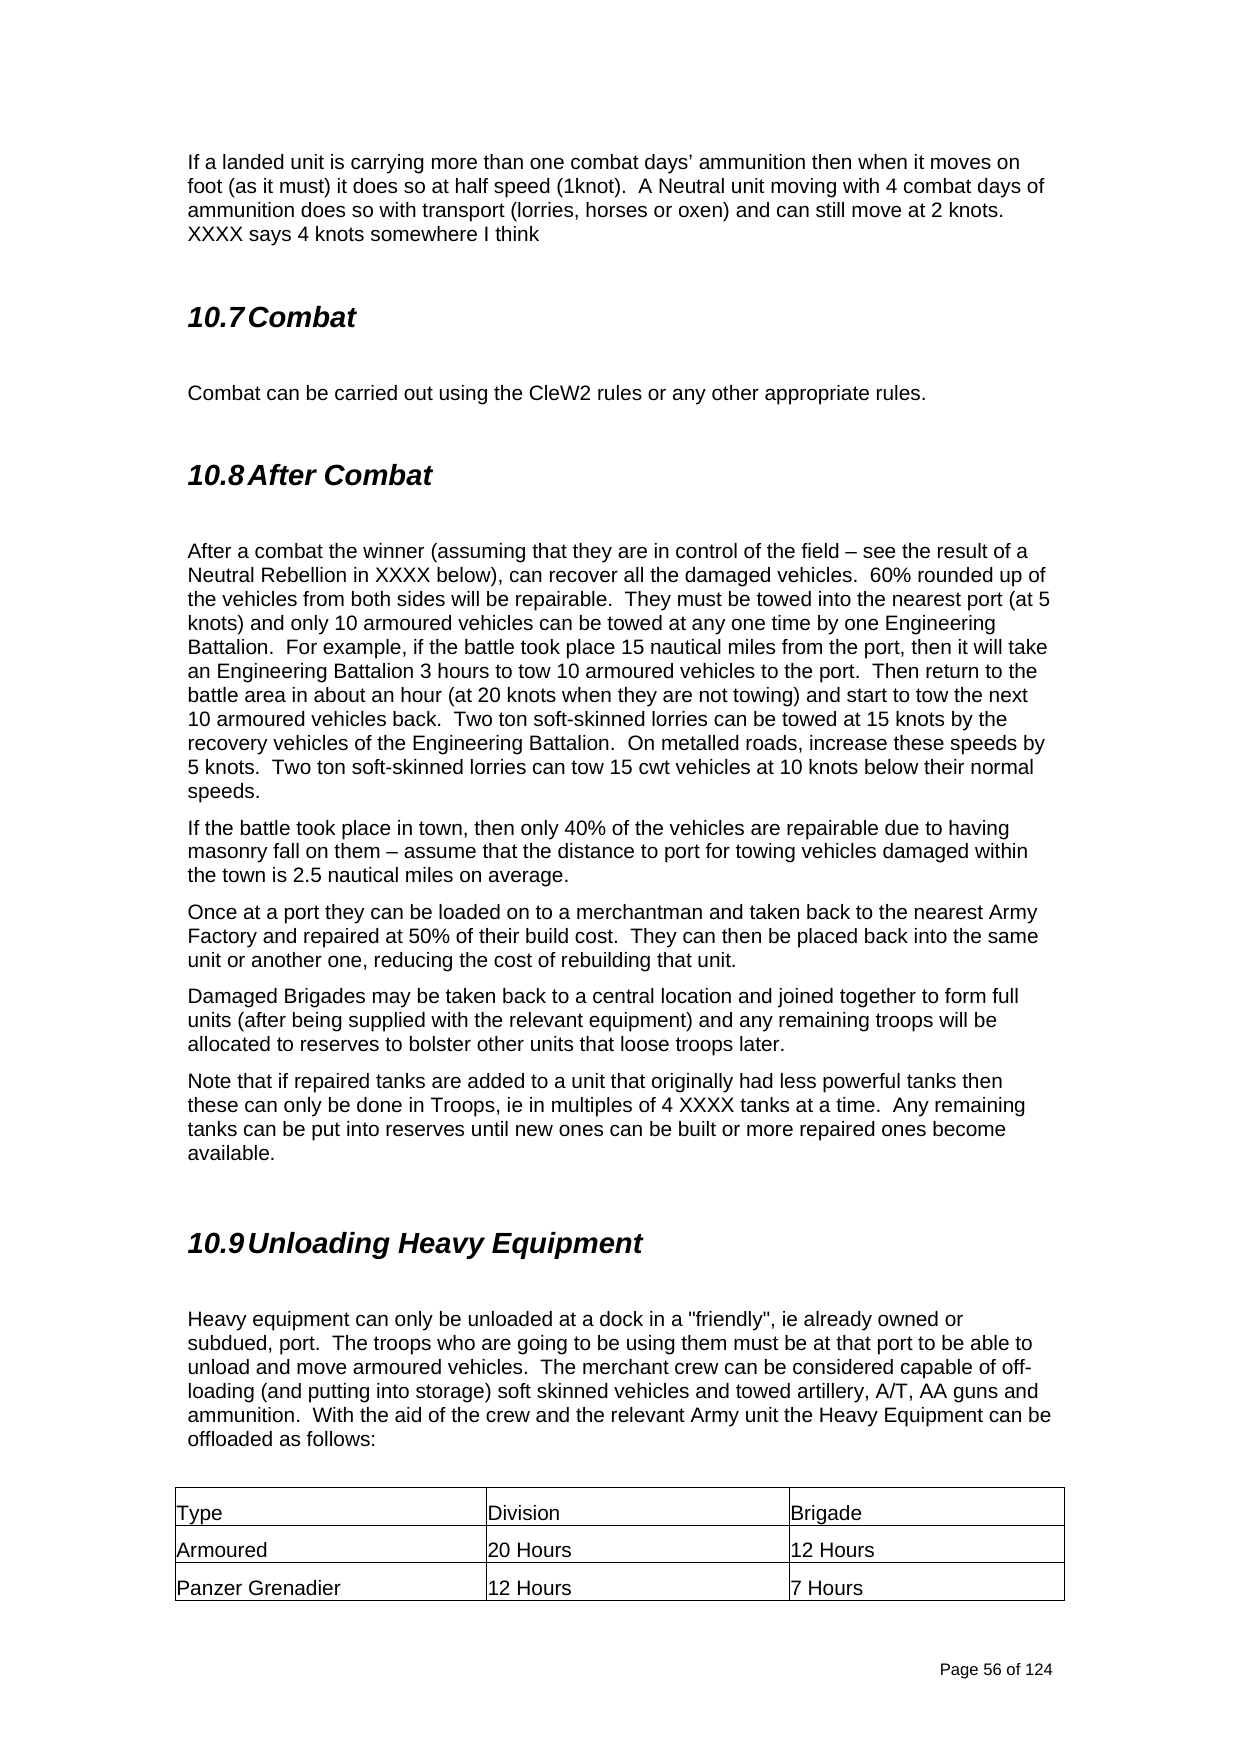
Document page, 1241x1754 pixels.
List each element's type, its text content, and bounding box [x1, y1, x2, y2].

text Heavy equipment can only be unloaded at a dock in a "friendly", ie already owned or subdued, port. The troops who are going to be using them must be at that port to be able to unload and move armoured vehicles. The merchant crew can be considered capable of off-loading (and putting into storage) soft skinned vehicles and towed artillery, A/T, AA guns and ammunition. With the aid of the crew and the relevant Army unit the Heavy Equipment can be offloaded as follows: [187, 1307, 1053, 1451]
table_header Type [176, 1488, 486, 1524]
table_header Division [487, 1488, 789, 1524]
subtitle Combat [187, 299, 1053, 333]
table_header Brigade [790, 1488, 1064, 1524]
subtitle After Combat [187, 458, 1053, 492]
text After a combat the winner (assuming that they are in control of the field – see the result of a Neutral Rebellion in XXXX below), can recover all the damaged vehicles. 60% rounded up of the vehicles from both sides will be repairable. They must be towed into the nearest port (at 5 knots) and only 10 armoured vehicles can be towed at any one time by one Engineering Battalion. For example, if the battle took place 15 nautical miles from the port, then it will take an Engineering Battalion 3 hours to tow 10 armoured vehicles to the port. Then return to the battle area in about an hour (at 20 knots when they are not towing) and start to tow the next 10 armoured vehicles back. Two ton soft-skinned lorries can be towed at 15 knots by the recovery vehicles of the Engineering Battalion. On metalled roads, increase these speeds by 5 knots. Two ton soft-skinned lorries can tow 15 cwt vehicles at 10 knots below their normal speeds. [187, 539, 1053, 803]
text Combat can be carried out using the CleW2 rules or any other appropriate rules. [187, 381, 1053, 404]
table_cell 12 Hours [790, 1526, 1064, 1562]
table_cell 20 Hours [487, 1526, 789, 1562]
text If the battle took place in town, then only 40% of the vehicles are repairable due to having masonry fall on them – assume that the distance to port for towing vehicles damaged within the town is 2.5 nautical miles on average. [187, 815, 1053, 887]
table_cell 12 Hours [487, 1563, 789, 1599]
subtitle Unloading Heavy Equipment [187, 1226, 1053, 1259]
text Damaged Brigades may be taken back to a central location and joined together to form full units (after being supplied with the relevant equipment) and any remaining troops will be allocated to reserves to bolster other units that loose troops later. [187, 984, 1053, 1056]
text If a landed unit is carrying more than one combat days’ ammunition then when it moves on foot (as it must) it does so at half speed (1knot). A Neutral unit moving with 4 combat days of ammunition does so with transport (lorries, horses or oxen) and can still move at 2 knots. XXXX says 4 knots somewhere I think [187, 150, 1053, 246]
table_cell Armoured [176, 1526, 486, 1562]
text Note that if repaired tanks are added to a unit that originally had less powerful tanks then these can only be done in Troops, ie in multiples of 4 XXXX tanks at a time. Any remaining tanks can be put into reserves until new ones can be built or more repaired ones become available. [187, 1068, 1053, 1164]
text Once at a port they can be loaded on to a merchantman and taken back to the nearest Army Factory and repaired at 50% of their build cost. They can then be placed back into the same unit or another one, reducing the cost of rebuilding that unit. [187, 900, 1053, 972]
table_cell Panzer Grenadier [176, 1563, 486, 1599]
table_cell 7 Hours [790, 1563, 1064, 1599]
